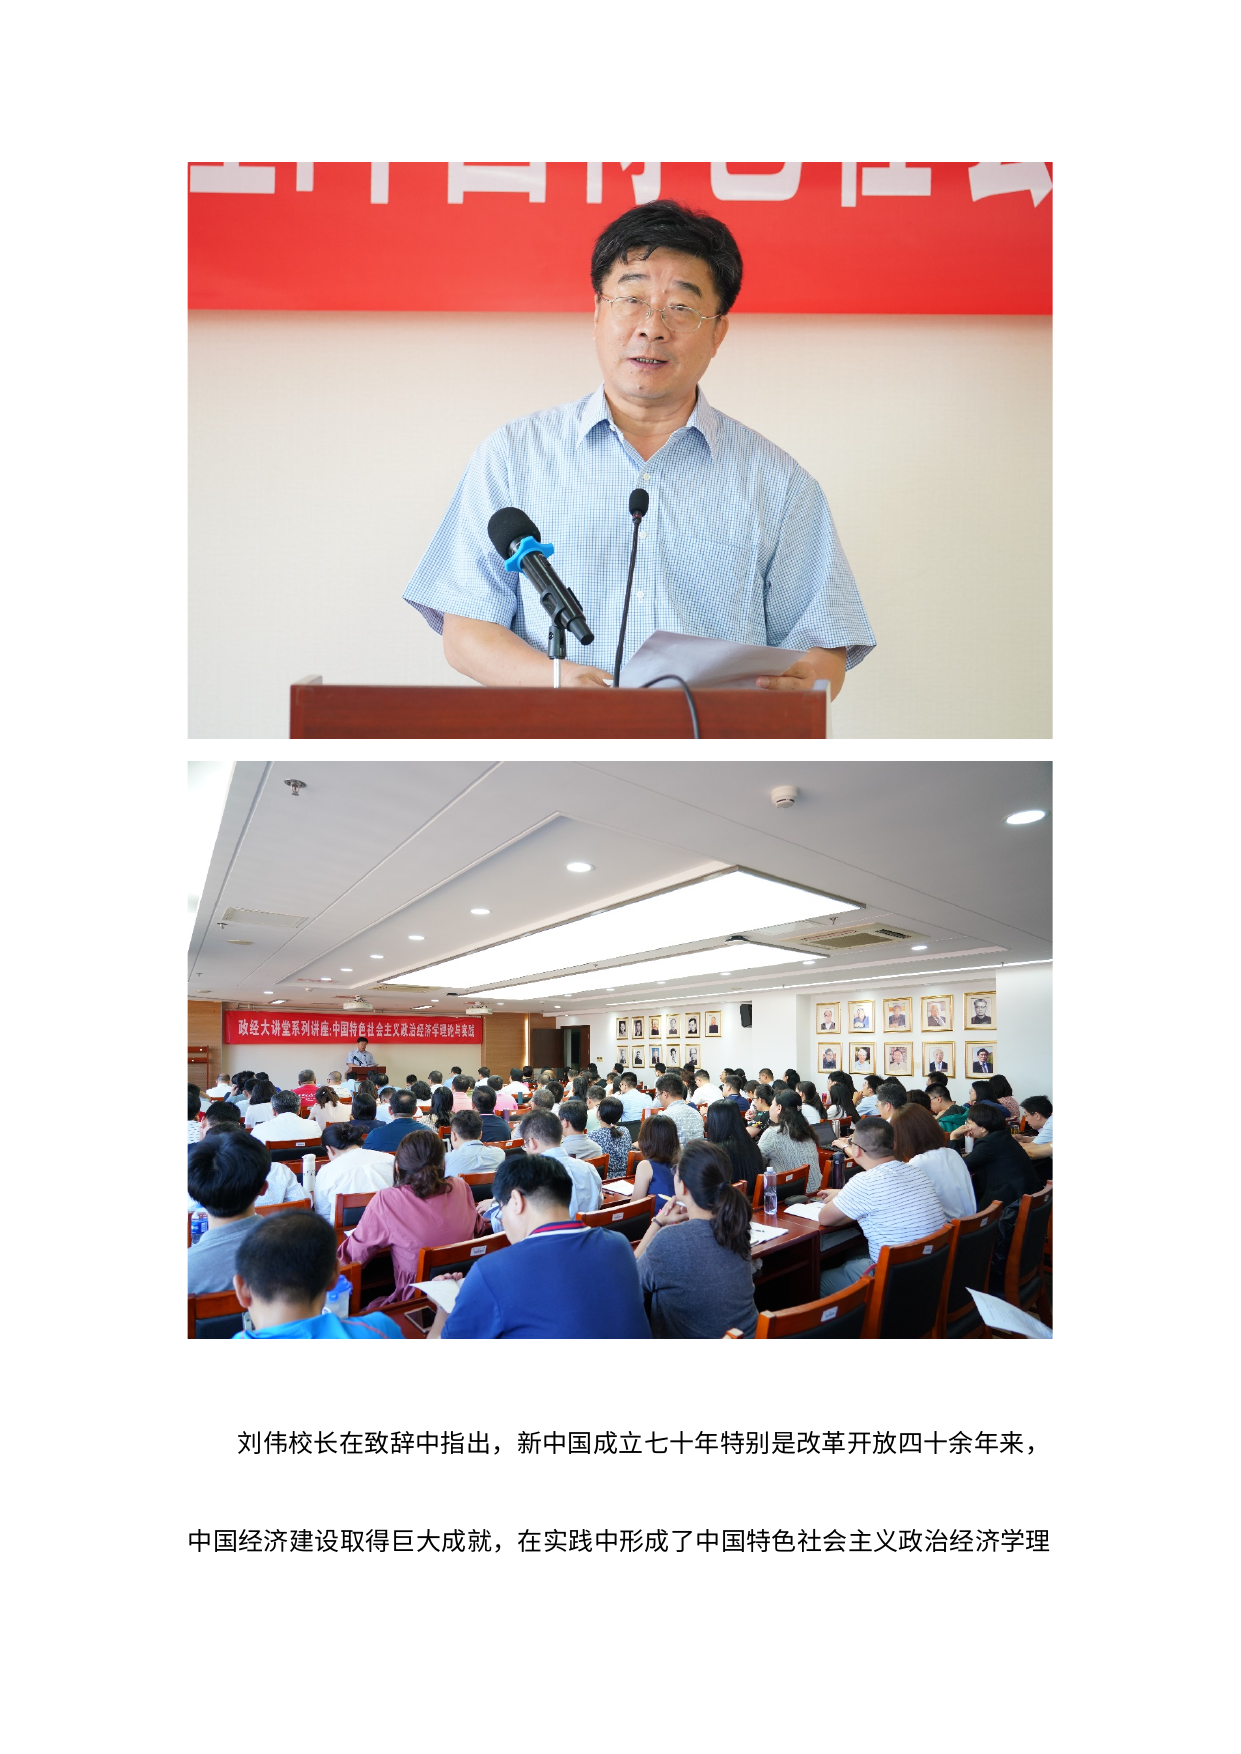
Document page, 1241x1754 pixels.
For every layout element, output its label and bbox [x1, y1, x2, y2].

text [187, 1409, 1053, 1572]
picture [187, 162, 1053, 739]
picture [187, 761, 1053, 1339]
